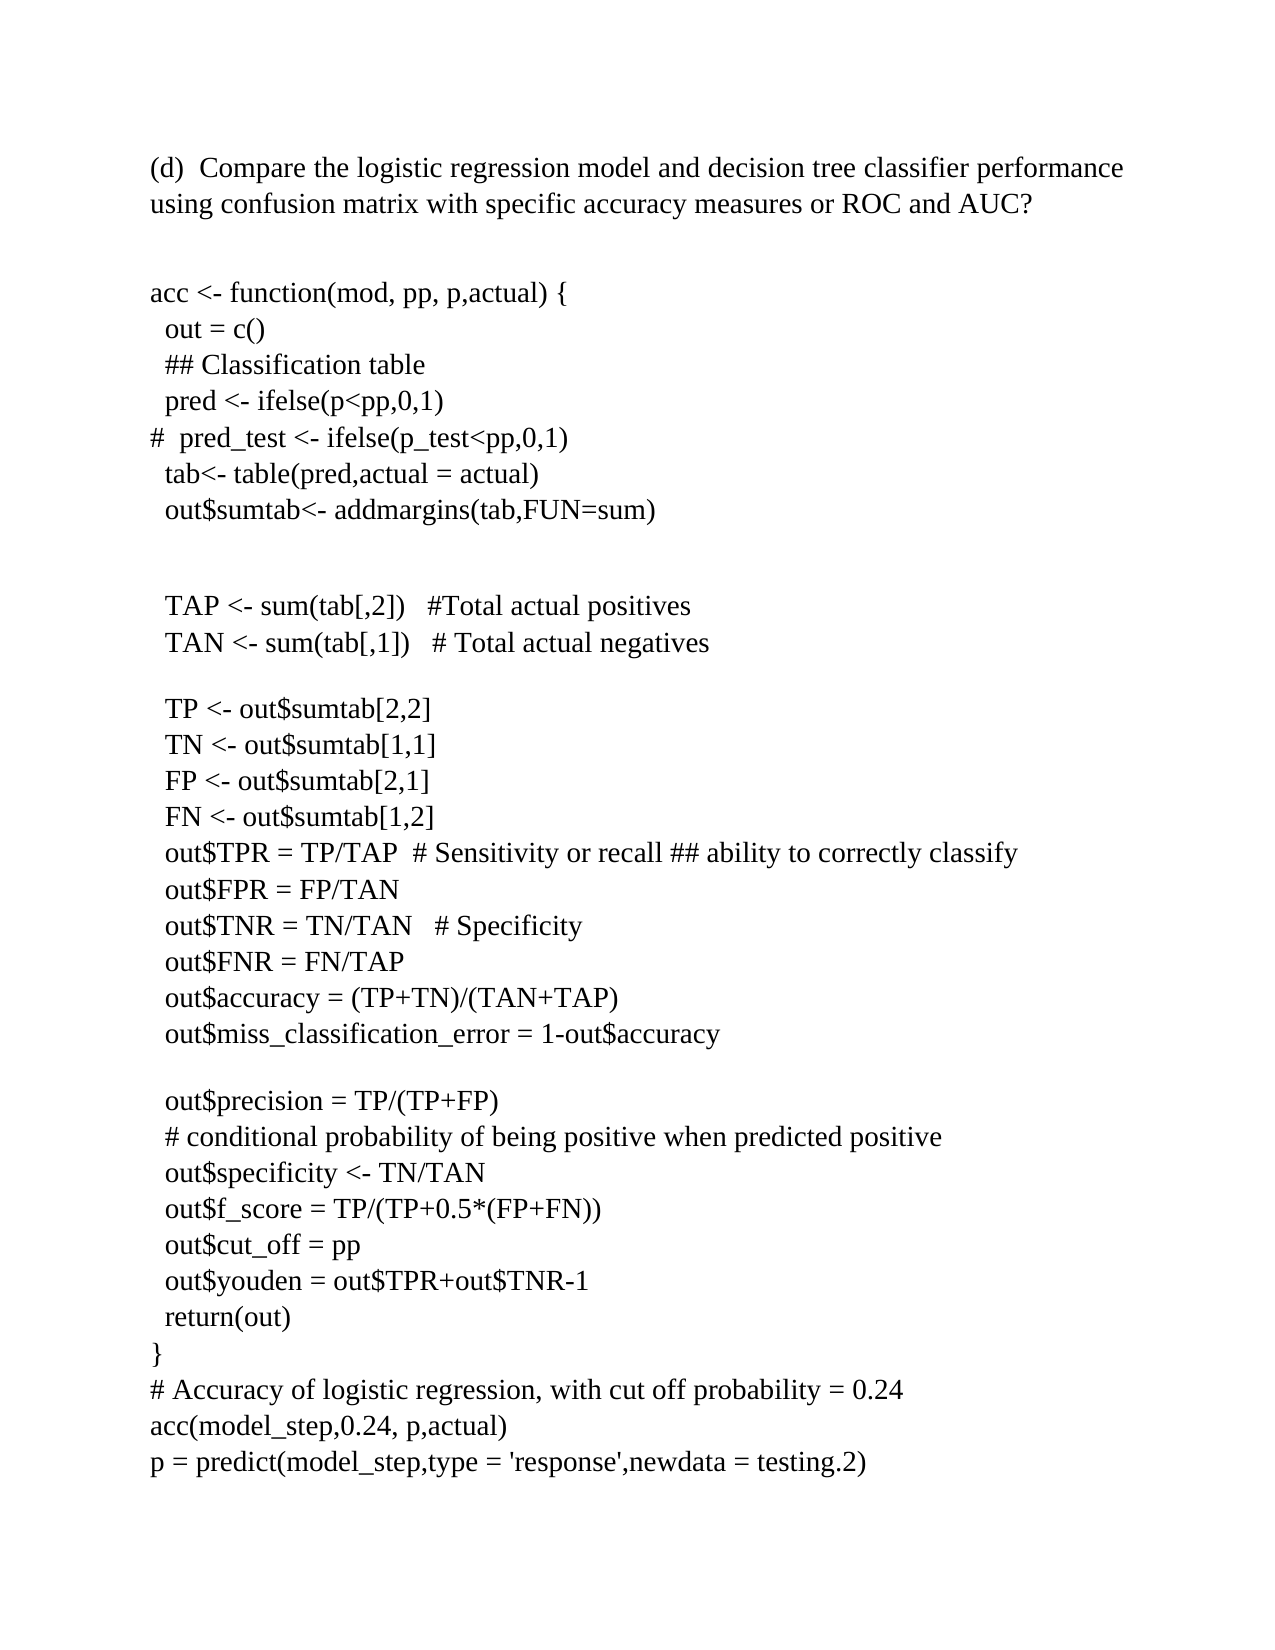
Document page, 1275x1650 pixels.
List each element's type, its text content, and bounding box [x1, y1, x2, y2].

text out$youden = out$TPR+out$TNR-1 [150, 1263, 1125, 1297]
text p = predict(model_step,type = 'response',newdata = testing.2) [150, 1444, 1125, 1478]
text # Accuracy of logistic regression, with cut off probability = 0.24 [150, 1372, 1125, 1405]
text # pred_test <- ifelse(p_test<pp,0,1) [150, 420, 1125, 453]
text pred <- ifelse(p<pp,0,1) [150, 383, 1125, 417]
text ## Classification table [150, 347, 1125, 381]
text return(out) [150, 1299, 1125, 1333]
text out$FPR = FP/TAN [150, 872, 1125, 905]
text out$precision = TP/(TP+FP) [150, 1083, 1125, 1116]
text out$TPR = TP/TAP # Sensitivity or recall ## ability to correctly classify [150, 836, 1125, 869]
text acc(model_step,0.24, p,actual) [150, 1408, 1125, 1442]
text tab<- table(pred,actual = actual) [150, 456, 1125, 489]
text out$FNR = FN/TAP [150, 944, 1125, 978]
text out$sumtab<- addmargins(tab,FUN=sum) [150, 492, 1125, 526]
text # conditional probability of being positive when predicted positive [150, 1119, 1125, 1152]
text FP <- out$sumtab[2,1] [150, 763, 1125, 797]
text out$cut_off = pp [150, 1227, 1125, 1261]
text FN <- out$sumtab[1,2] [150, 799, 1125, 833]
text out$miss_classification_error = 1-out$accuracy [150, 1016, 1125, 1050]
text out$specificity <- TN/TAN [150, 1155, 1125, 1188]
text TAP <- sum(tab[,2]) #Total actual positives [150, 588, 1125, 622]
text TP <- out$sumtab[2,2] [150, 691, 1125, 724]
text out$TNR = TN/TAN # Specificity [150, 908, 1125, 941]
text acc <- function(mod, pp, p,actual) { [150, 275, 1125, 309]
text out$accuracy = (TP+TN)/(TAN+TAP) [150, 980, 1125, 1014]
text out = c() [150, 311, 1125, 345]
text (d) Compare the logistic regression model and decision tree classifier performance using confusion matrix with specific accuracy measures or ROC and AUC? [150, 150, 1125, 220]
text } [150, 1336, 1125, 1369]
text TN <- out$sumtab[1,1] [150, 727, 1125, 761]
text TAN <- sum(tab[,1]) # Total actual negatives [150, 625, 1125, 658]
text out$f_score = TP/(TP+0.5*(FP+FN)) [150, 1191, 1125, 1225]
